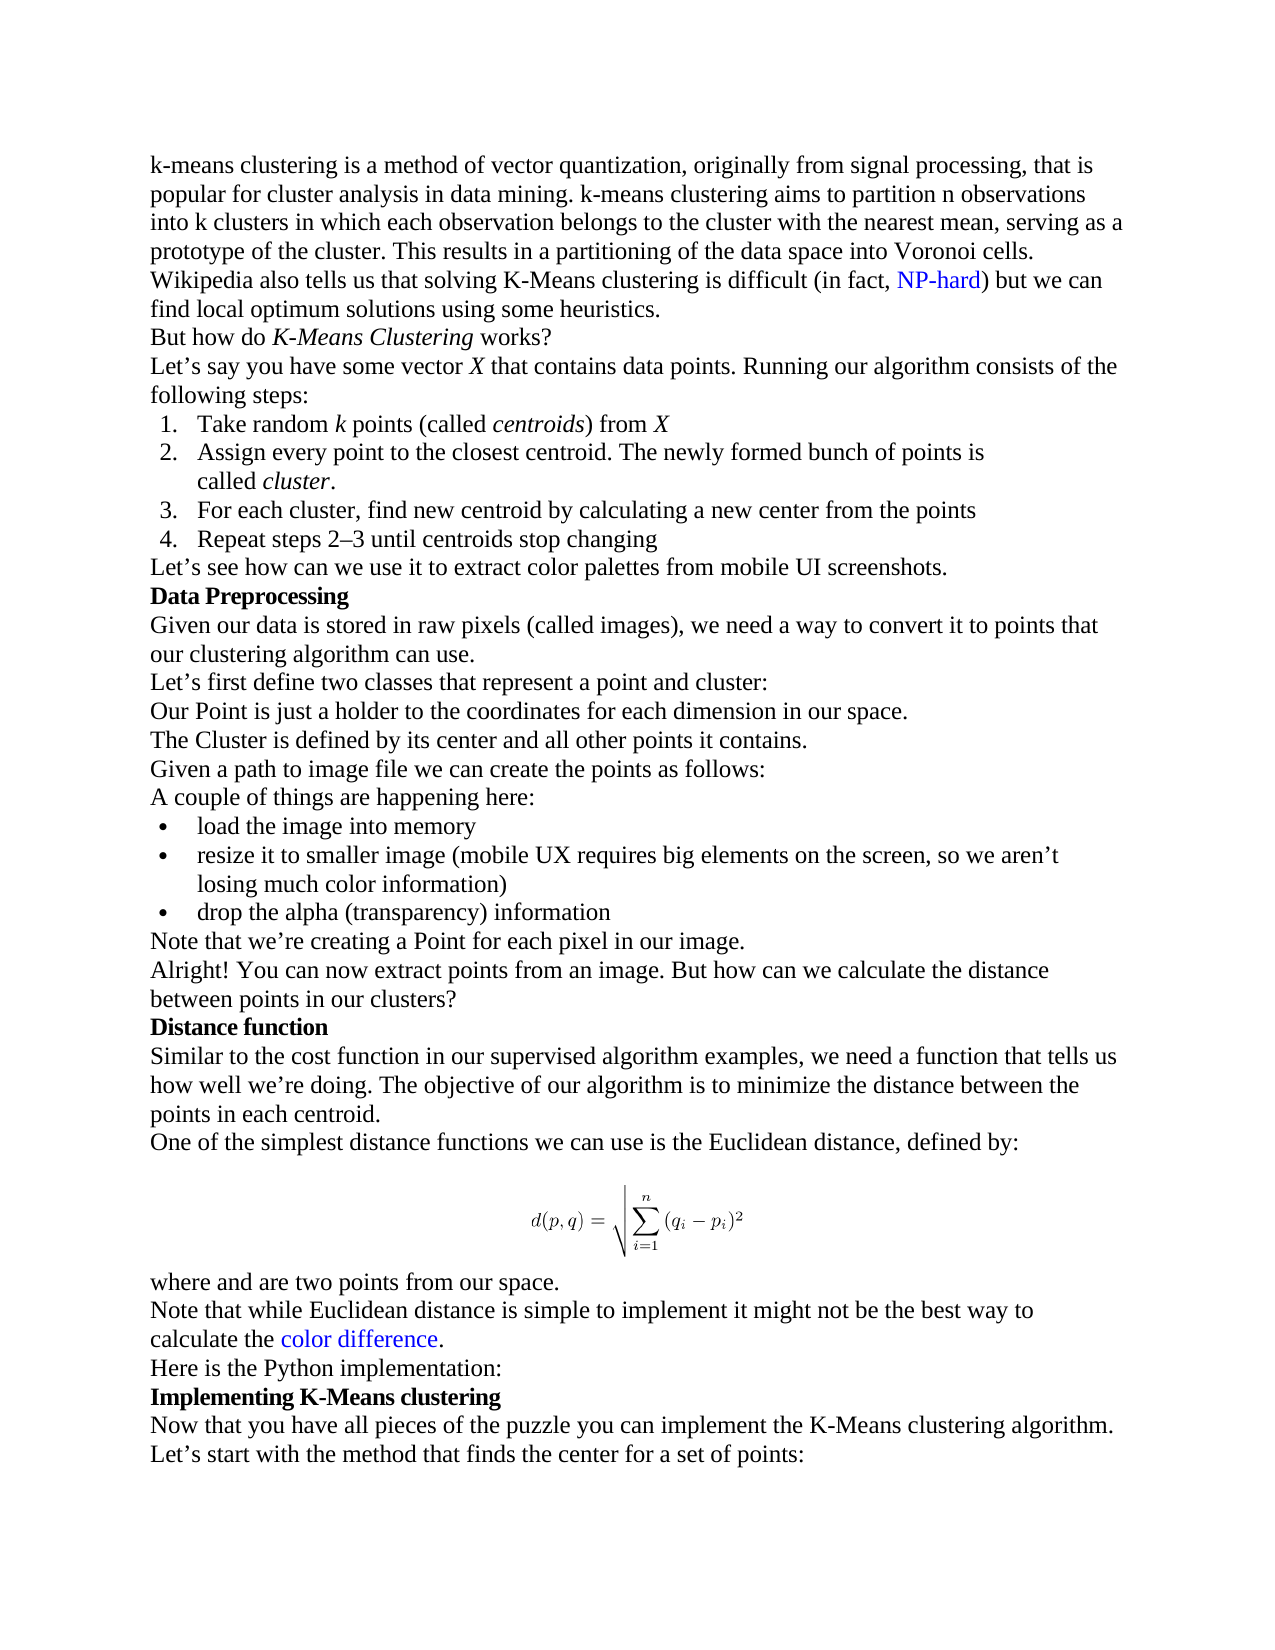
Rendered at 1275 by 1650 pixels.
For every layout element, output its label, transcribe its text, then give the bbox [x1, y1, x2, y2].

text Given our data is stored in raw pixels (called images), we need a way to convert it to points that our clustering algorithm can use. [150, 610, 1125, 667]
list For each cluster, find new centroid by calculating a new center from the points [159, 495, 1125, 524]
text Given a path to image file we can create the points as follows: [150, 754, 1125, 782]
picture [531, 1185, 744, 1257]
text Distance function [150, 1012, 1125, 1041]
text But how do K-Means Clustering works? [150, 322, 1125, 351]
text Data Preprocessing [150, 581, 1125, 610]
list drop the alpha (transparency) information [159, 897, 1125, 926]
text Let’s say you have some vector X that contains data points. Running our algorithm consists of the following steps: [150, 351, 1125, 409]
list load the image into memory [159, 811, 1125, 840]
text Similar to the cost function in our supervised algorithm examples, we need a function that tells us how well we’re doing. The objective of our algorithm is to minimize the distance between the points in each centroid. [150, 1041, 1125, 1127]
text Alright! You can now extract points from an image. But how can we calculate the distance between points in our clusters? [150, 955, 1125, 1012]
text Now that you have all pieces of the puzzle you can implement the K-Means clustering algorithm. Let’s start with the method that finds the center for a set of points: [150, 1411, 1125, 1468]
text Note that we’re creating a Point for each pixel in our image. [150, 926, 1125, 955]
text A couple of things are happening here: [150, 782, 1125, 811]
text The Cluster is defined by its center and all other points it contains. [150, 725, 1125, 754]
list Repeat steps 2–3 until centroids stop changing [159, 524, 1125, 552]
list resize it to smaller image (mobile UX requires big elements on the screen, so we aren’t losing much color information) [159, 840, 1125, 897]
list Assign every point to the closest centroid. The newly formed bunch of points is called cluster. [159, 437, 1125, 495]
text Note that while Euclidean distance is simple to implement it might not be the best way to calculate the color difference. [150, 1296, 1125, 1353]
text Let’s first define two classes that represent a point and cluster: [150, 667, 1125, 696]
text Here is the Python implementation: [150, 1353, 1125, 1382]
text where and are two points from our space. [150, 1267, 1125, 1296]
text One of the simplest distance functions we can use is the Euclidean distance, defined by: [150, 1127, 1125, 1156]
text k-means clustering is a method of vector quantization, originally from signal processing, that is popular for cluster analysis in data mining. k-means clustering aims to partition n observations into k clusters in which each observation belongs to the cluster with the nearest mean, serving as a prototype of the cluster. This results in a partitioning of the data space into Voronoi cells. [150, 150, 1125, 265]
list Take random k points (called centroids) from X [159, 409, 1125, 437]
text Implementing K-Means clustering [150, 1382, 1125, 1411]
text Our Point is just a holder to the coordinates for each dimension in our space. [150, 696, 1125, 725]
text Wikipedia also tells us that solving K-Means clustering is difficult (in fact, NP-hard) but we can find local optimum solutions using some heuristics. [150, 265, 1125, 322]
text Let’s see how can we use it to extract color palettes from mobile UI screenshots. [150, 552, 1125, 581]
